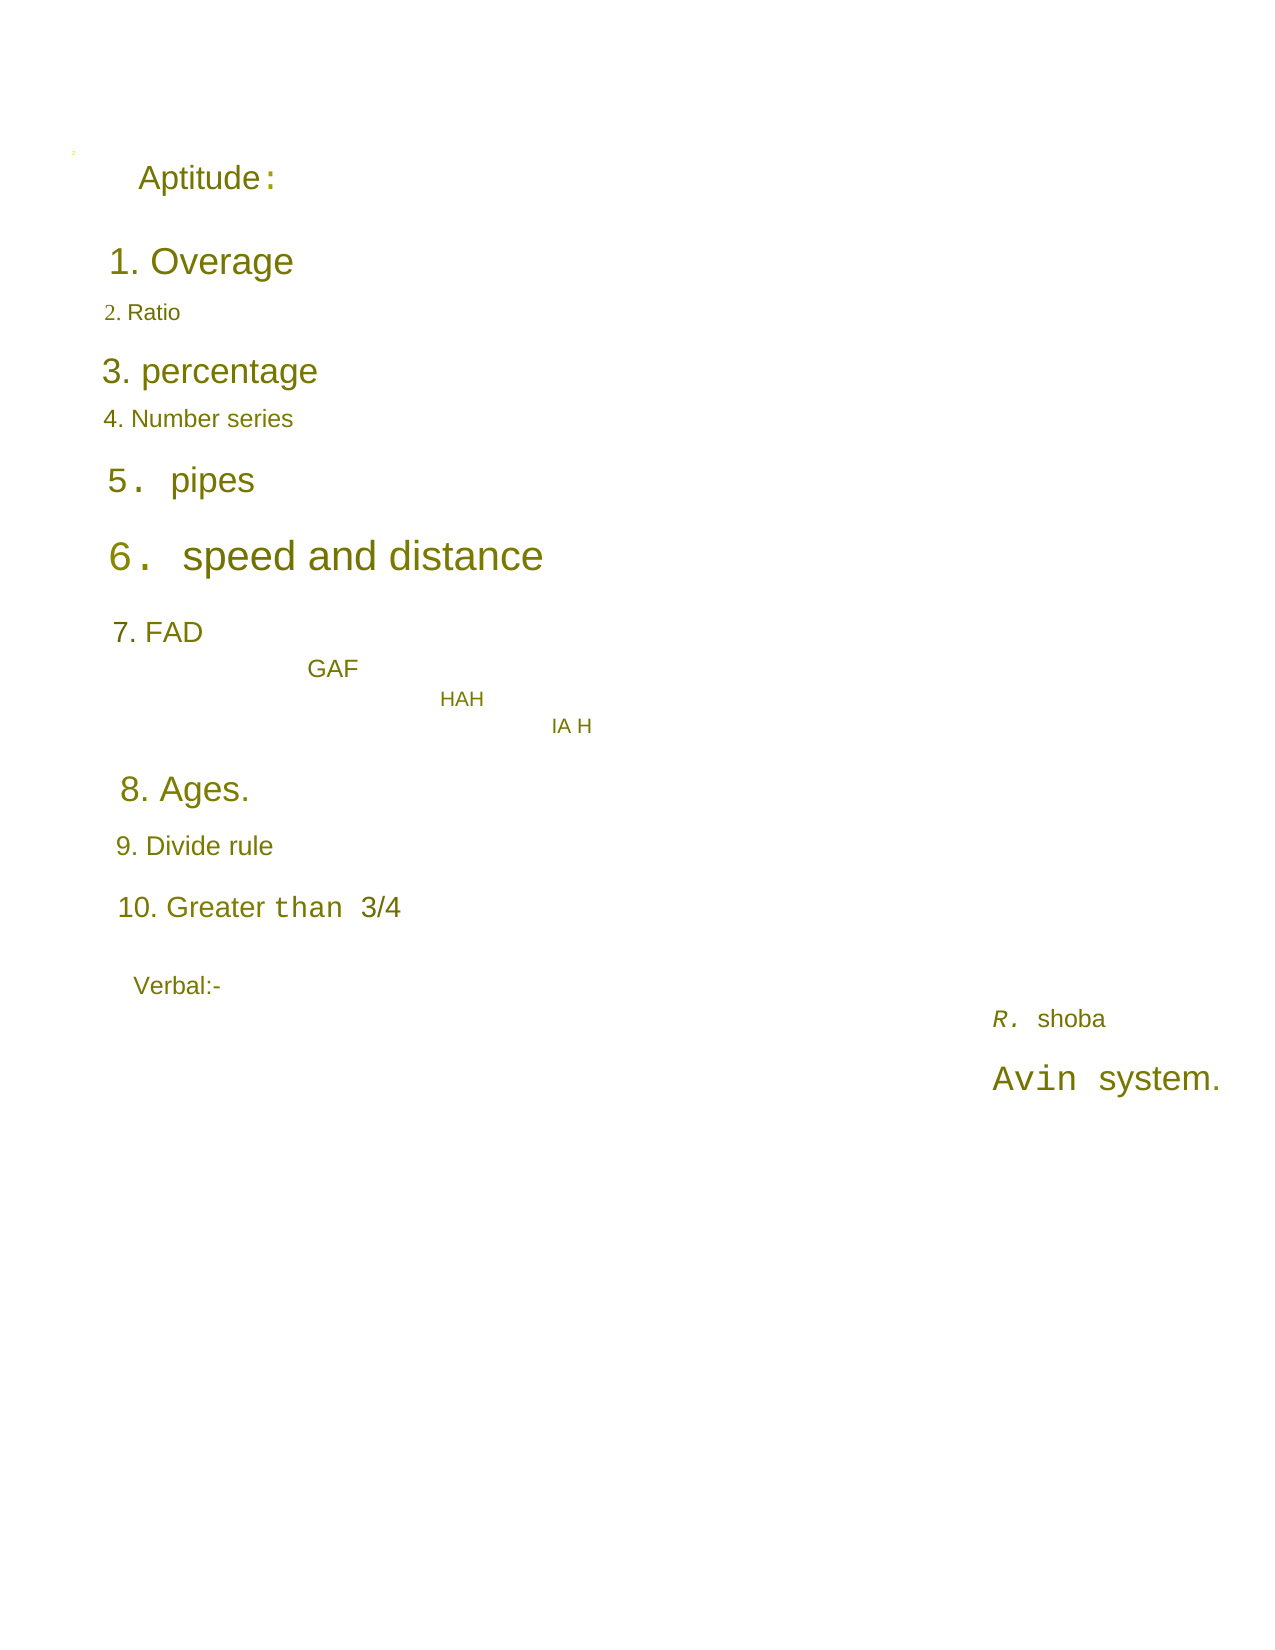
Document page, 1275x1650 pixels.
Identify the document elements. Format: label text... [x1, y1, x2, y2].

text 7. FAD [112, 615, 251, 648]
text GAF [307, 653, 372, 682]
text Aptitude: [138, 158, 330, 199]
text 3. percentage [102, 350, 370, 391]
text 5. pipes [107, 459, 268, 503]
text R. shoba [992, 1004, 1131, 1035]
text Avin system. [992, 1057, 1225, 1101]
text IA H [551, 714, 628, 738]
text 2. Ratio [104, 299, 263, 325]
text 10. Greater than 3/4 [117, 890, 546, 926]
text HAH [440, 687, 500, 711]
text 1. Overage [108, 239, 299, 282]
text 4. Number series [103, 404, 431, 433]
text 9. Divide rule [116, 830, 427, 862]
text 8. Ages. [120, 768, 281, 809]
text 6. speed and distance [107, 532, 606, 583]
text Verbal:- [133, 971, 290, 1000]
